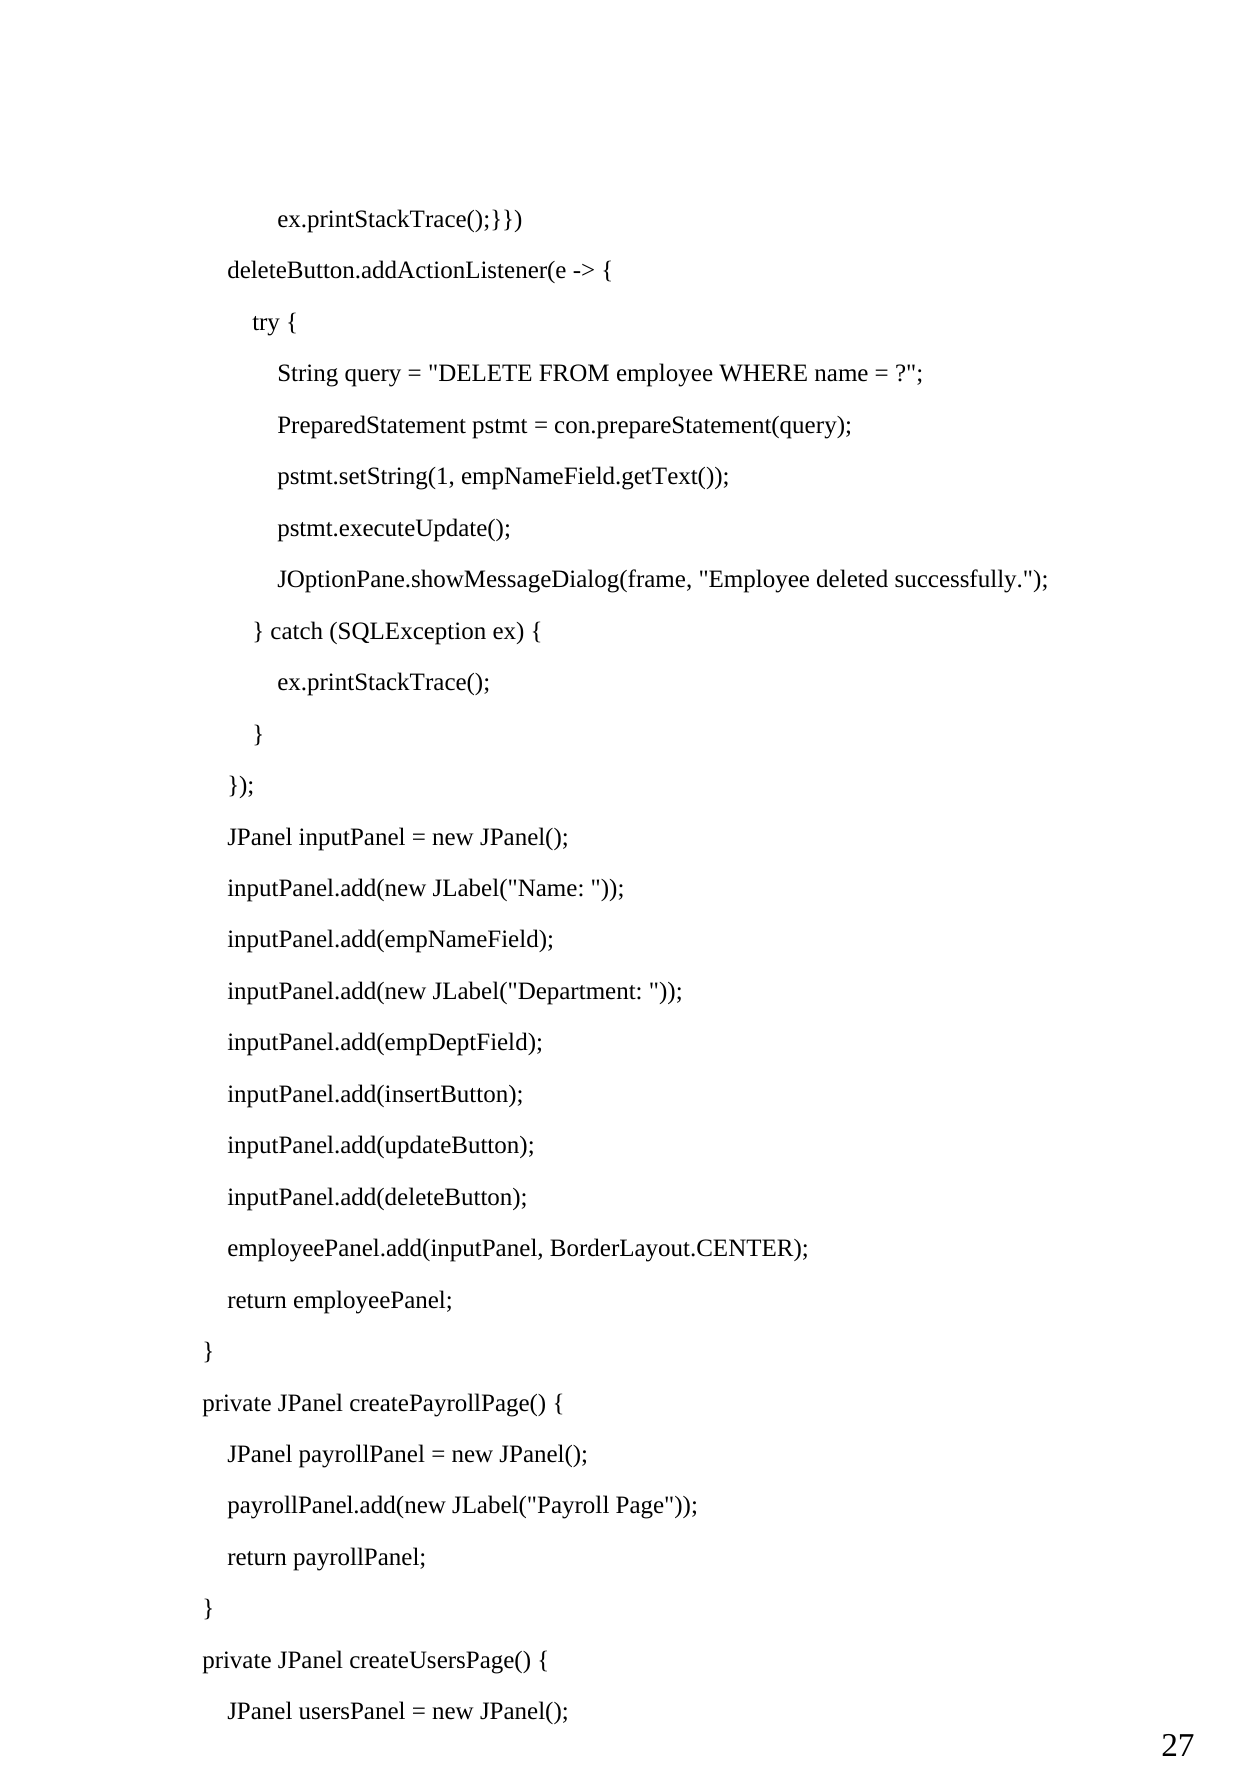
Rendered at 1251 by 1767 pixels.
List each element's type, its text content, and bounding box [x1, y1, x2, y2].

text JPanel usersPanel = new JPanel(); [177, 1696, 1073, 1725]
text } catch (SQLException ex) { [177, 616, 1073, 644]
text private JPanel createUsersPage() { [177, 1645, 1073, 1674]
text } [177, 719, 1073, 747]
text inputPanel.add(deleteButton); [177, 1182, 1073, 1211]
text private JPanel createPayrollPage() { [177, 1388, 1073, 1416]
text try { [177, 307, 1073, 336]
text String query = "DELETE FROM employee WHERE name = ?"; [177, 358, 1073, 387]
text JPanel inputPanel = new JPanel(); [177, 822, 1073, 850]
text inputPanel.add(empNameField); [177, 924, 1073, 953]
text JPanel payrollPanel = new JPanel(); [177, 1439, 1073, 1468]
text inputPanel.add(updateButton); [177, 1130, 1073, 1159]
text return employeePanel; [177, 1285, 1073, 1313]
text JOptionPane.showMessageDialog(frame, "Employee deleted successfully."); [177, 564, 1073, 593]
text deleteButton.addActionListener(e -> { [177, 256, 1073, 284]
text inputPanel.add(new JLabel("Name: ")); [177, 873, 1073, 902]
text inputPanel.add(new JLabel("Department: ")); [177, 976, 1073, 1005]
text inputPanel.add(insertButton); [177, 1079, 1073, 1108]
text return payrollPanel; [177, 1542, 1073, 1571]
text payrollPanel.add(new JLabel("Payroll Page")); [177, 1491, 1073, 1519]
text ex.printStackTrace();}}) [177, 204, 1073, 233]
text employeePanel.add(inputPanel, BorderLayout.CENTER); [177, 1233, 1073, 1262]
text pstmt.executeUpdate(); [177, 513, 1073, 542]
text pstmt.setString(1, empNameField.getText()); [177, 461, 1073, 490]
text } [177, 1336, 1073, 1365]
text } [177, 1593, 1073, 1622]
text inputPanel.add(empDeptField); [177, 1027, 1073, 1056]
text ex.printStackTrace(); [177, 667, 1073, 696]
text }); [177, 770, 1073, 799]
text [177, 410, 1073, 439]
